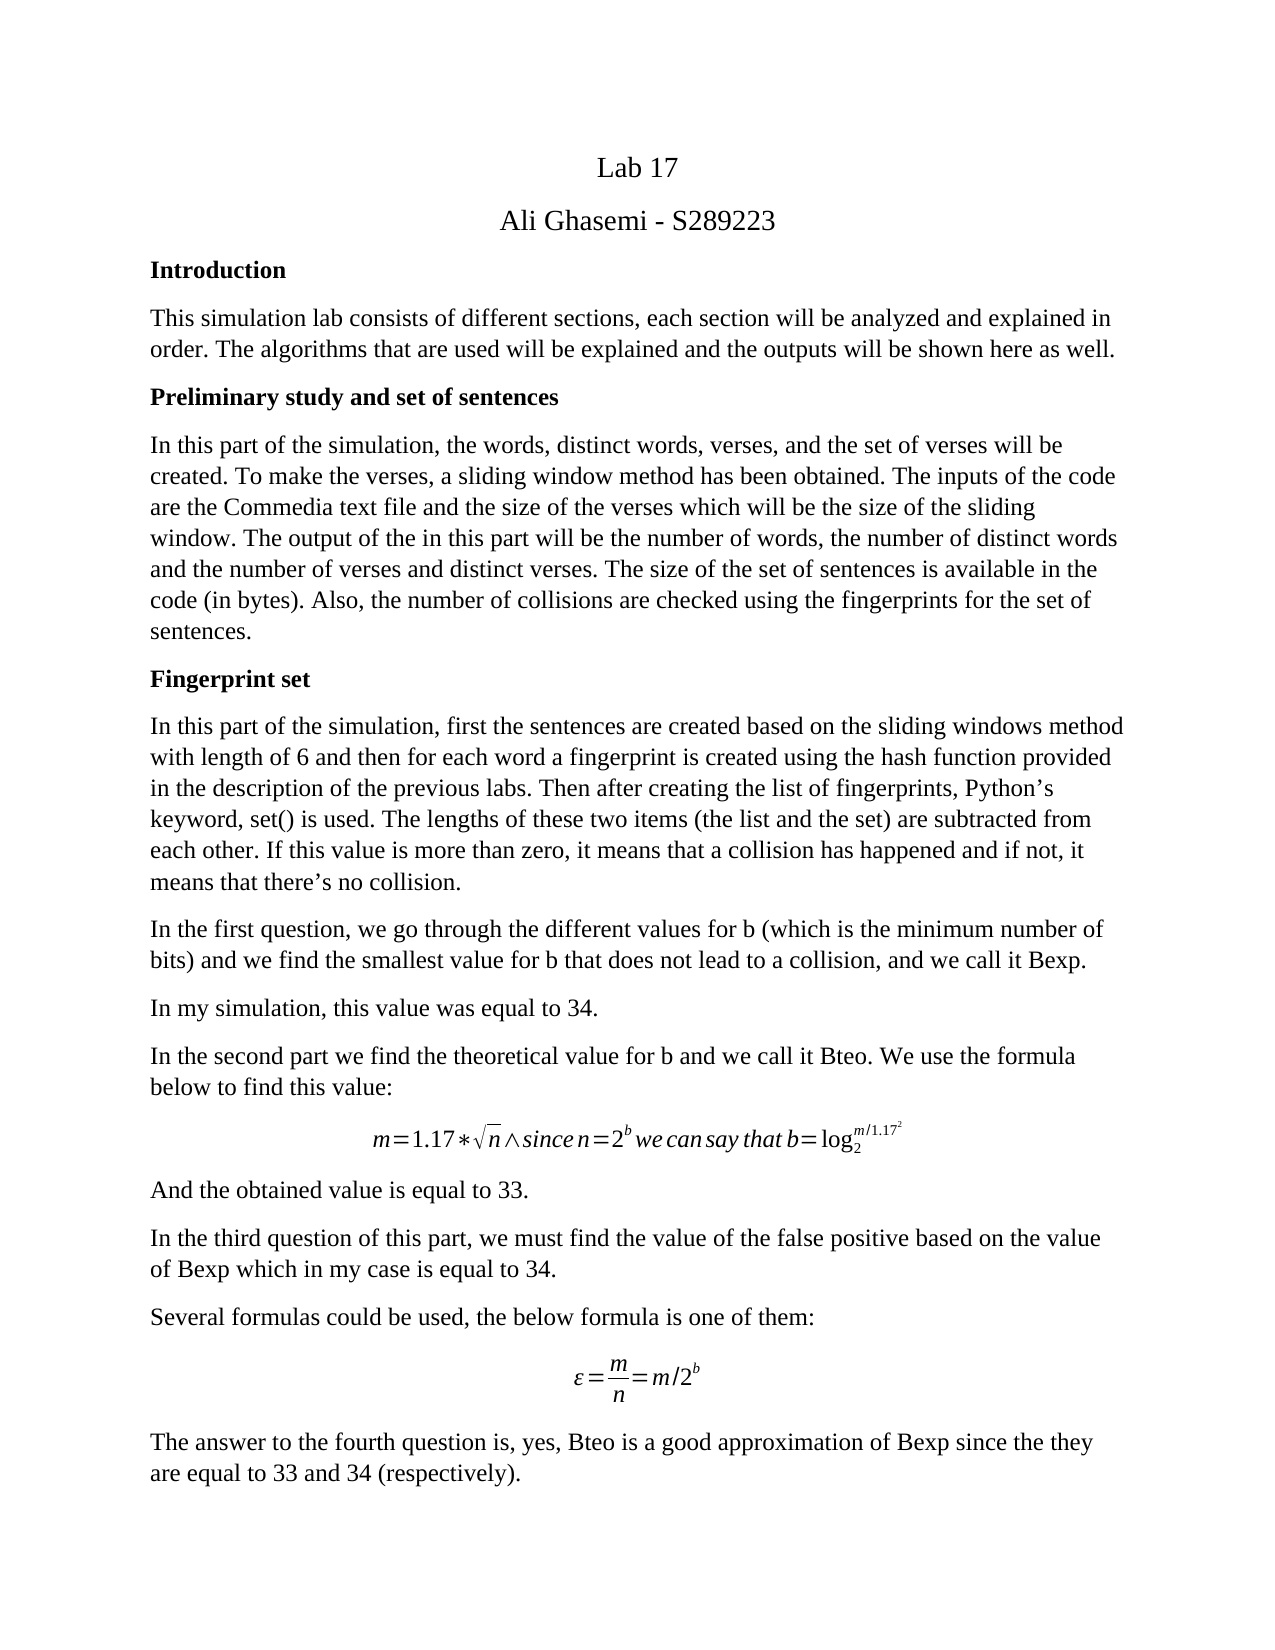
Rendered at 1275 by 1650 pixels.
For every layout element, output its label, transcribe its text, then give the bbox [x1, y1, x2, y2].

text Introduction [150, 256, 1125, 284]
text In the third question of this part, we must find the value of the false positive based on the value of Bexp which in my case is equal to 34. [150, 1223, 1125, 1283]
text In my simulation, this value was equal to 34. [150, 993, 1125, 1022]
text In the first question, we go through the different values for b (which is the minimum number of bits) and we find the smallest value for b that does not lead to a collision, and we call it Bexp. [150, 914, 1125, 974]
text The answer to the fourth question is, yes, Bteo is a good approximation of Bexp since the they are equal to 33 and 34 (respectively). [150, 1427, 1125, 1487]
text Fingerprint set [150, 664, 1125, 692]
text And the obtained value is equal to 33. [150, 1175, 1125, 1204]
text Ali Ghasemi - S289223 [150, 203, 1125, 236]
text In this part of the simulation, first the sentences are created based on the sliding windows method with length of 6 and then for each word a fingerprint is created using the hash function provided in the description of the previous labs. Then after creating the list of fingerprints, Python’s keyword, set() is used. The lengths of these two items (the list and the set) are subtracted from each other. If this value is more than zero, it means that a collision has happened and if not, it means that there’s no collision. [150, 711, 1125, 895]
text Several formulas could be used, the below formula is one of them: [150, 1302, 1125, 1331]
text Lab 17 [150, 150, 1125, 183]
text This simulation lab consists of different sections, each section will be analyzed and explained in order. The algorithms that are used will be explained and the outputs will be shown here as well. [150, 303, 1125, 363]
text In this part of the simulation, the words, distinct words, verses, and the set of verses will be created. To make the verses, a sliding window method has been obtained. The inputs of the code are the Commedia text file and the size of the verses which will be the size of the sliding window. The output of the in this part will be the number of words, the number of distinct words and the number of verses and distinct verses. The size of the set of sentences is available in the code (in bytes). Also, the number of collisions are checked using the fingerprints for the set of sentences. [150, 430, 1125, 645]
text In the second part we find the theoretical value for b and we call it Bteo. We use the formula below to find this value: [150, 1041, 1125, 1101]
text Preliminary study and set of sentences [150, 382, 1125, 411]
